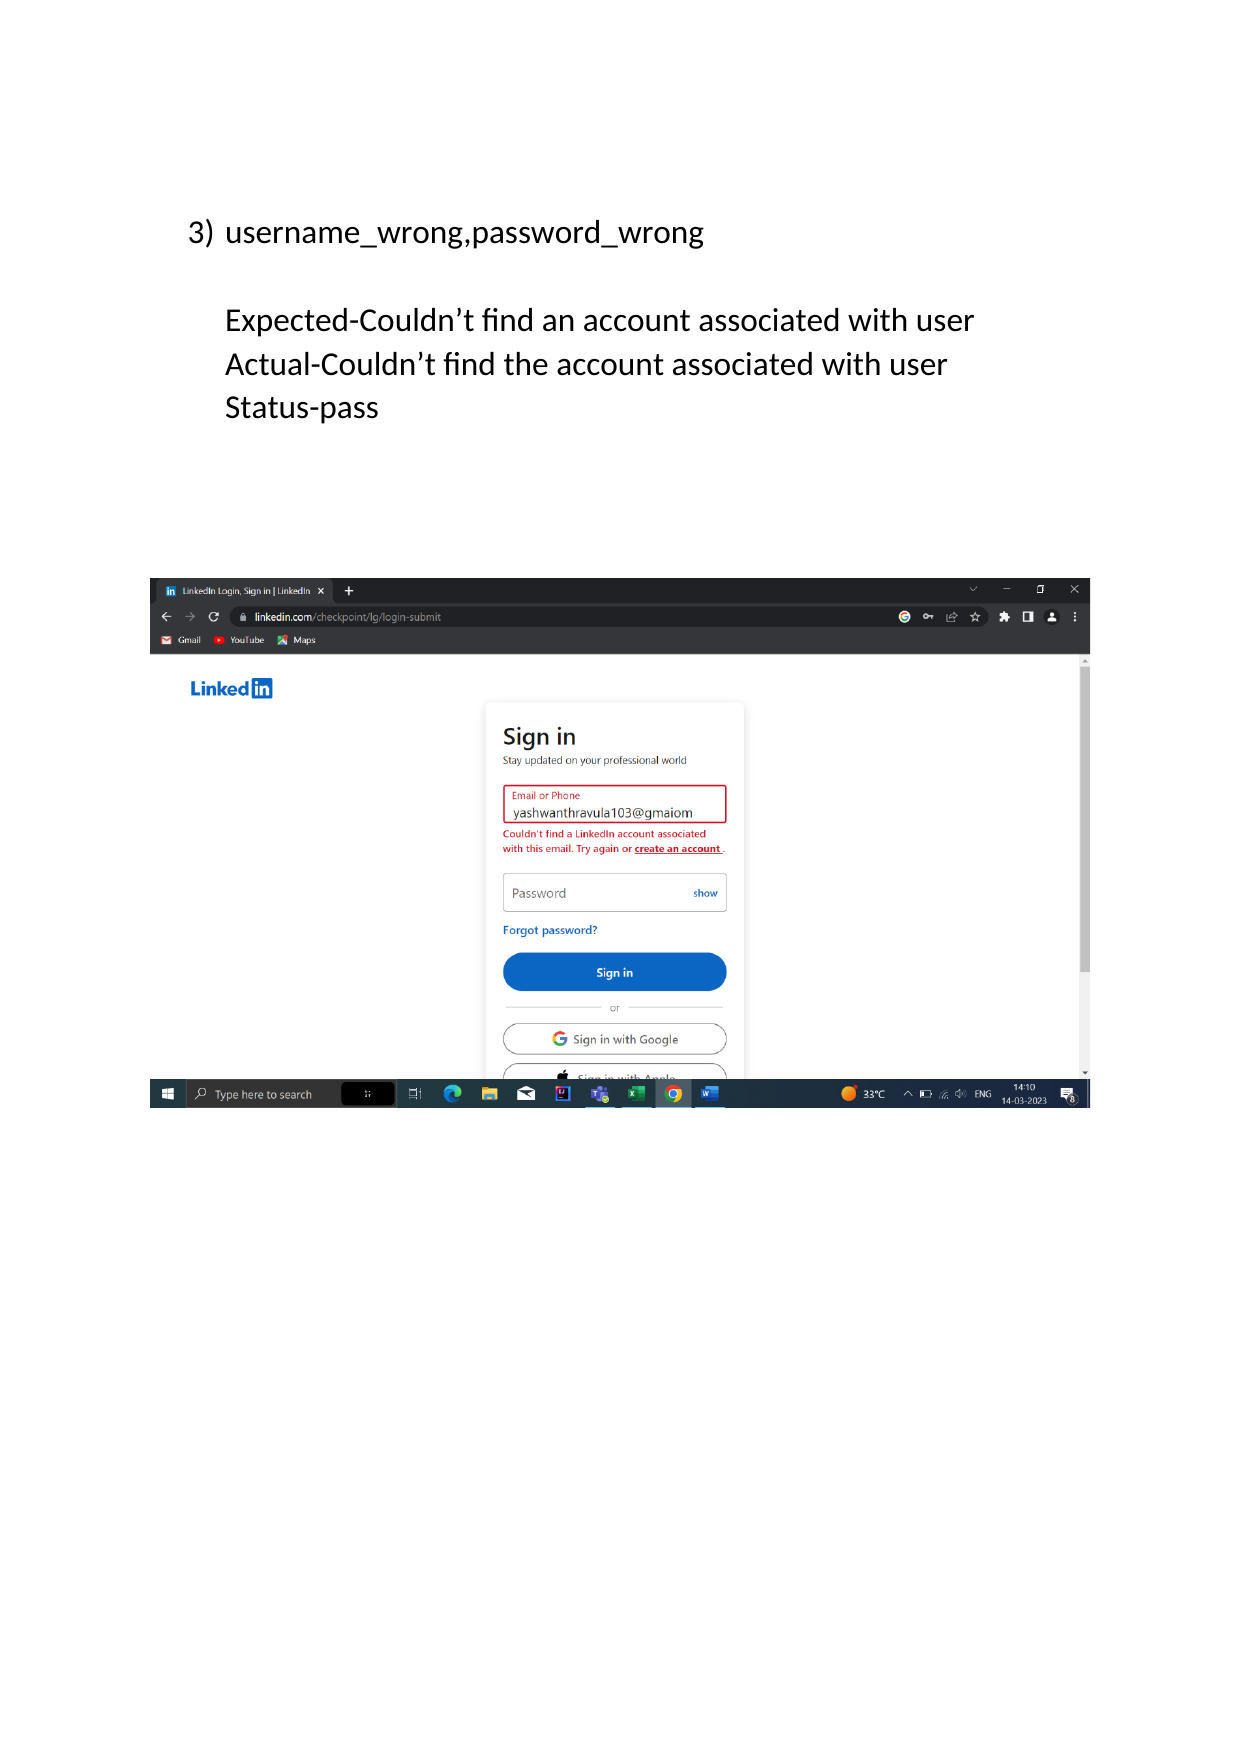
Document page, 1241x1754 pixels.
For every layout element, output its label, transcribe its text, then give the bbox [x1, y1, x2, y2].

list Status-pass [225, 386, 1090, 427]
list Actual-Couldn’t find the account associated with user [225, 342, 1090, 383]
picture [150, 578, 1091, 1108]
list username_wrong,password_wrong [187, 211, 1090, 251]
list Expected-Couldn’t find an account associated with user [225, 298, 1090, 339]
